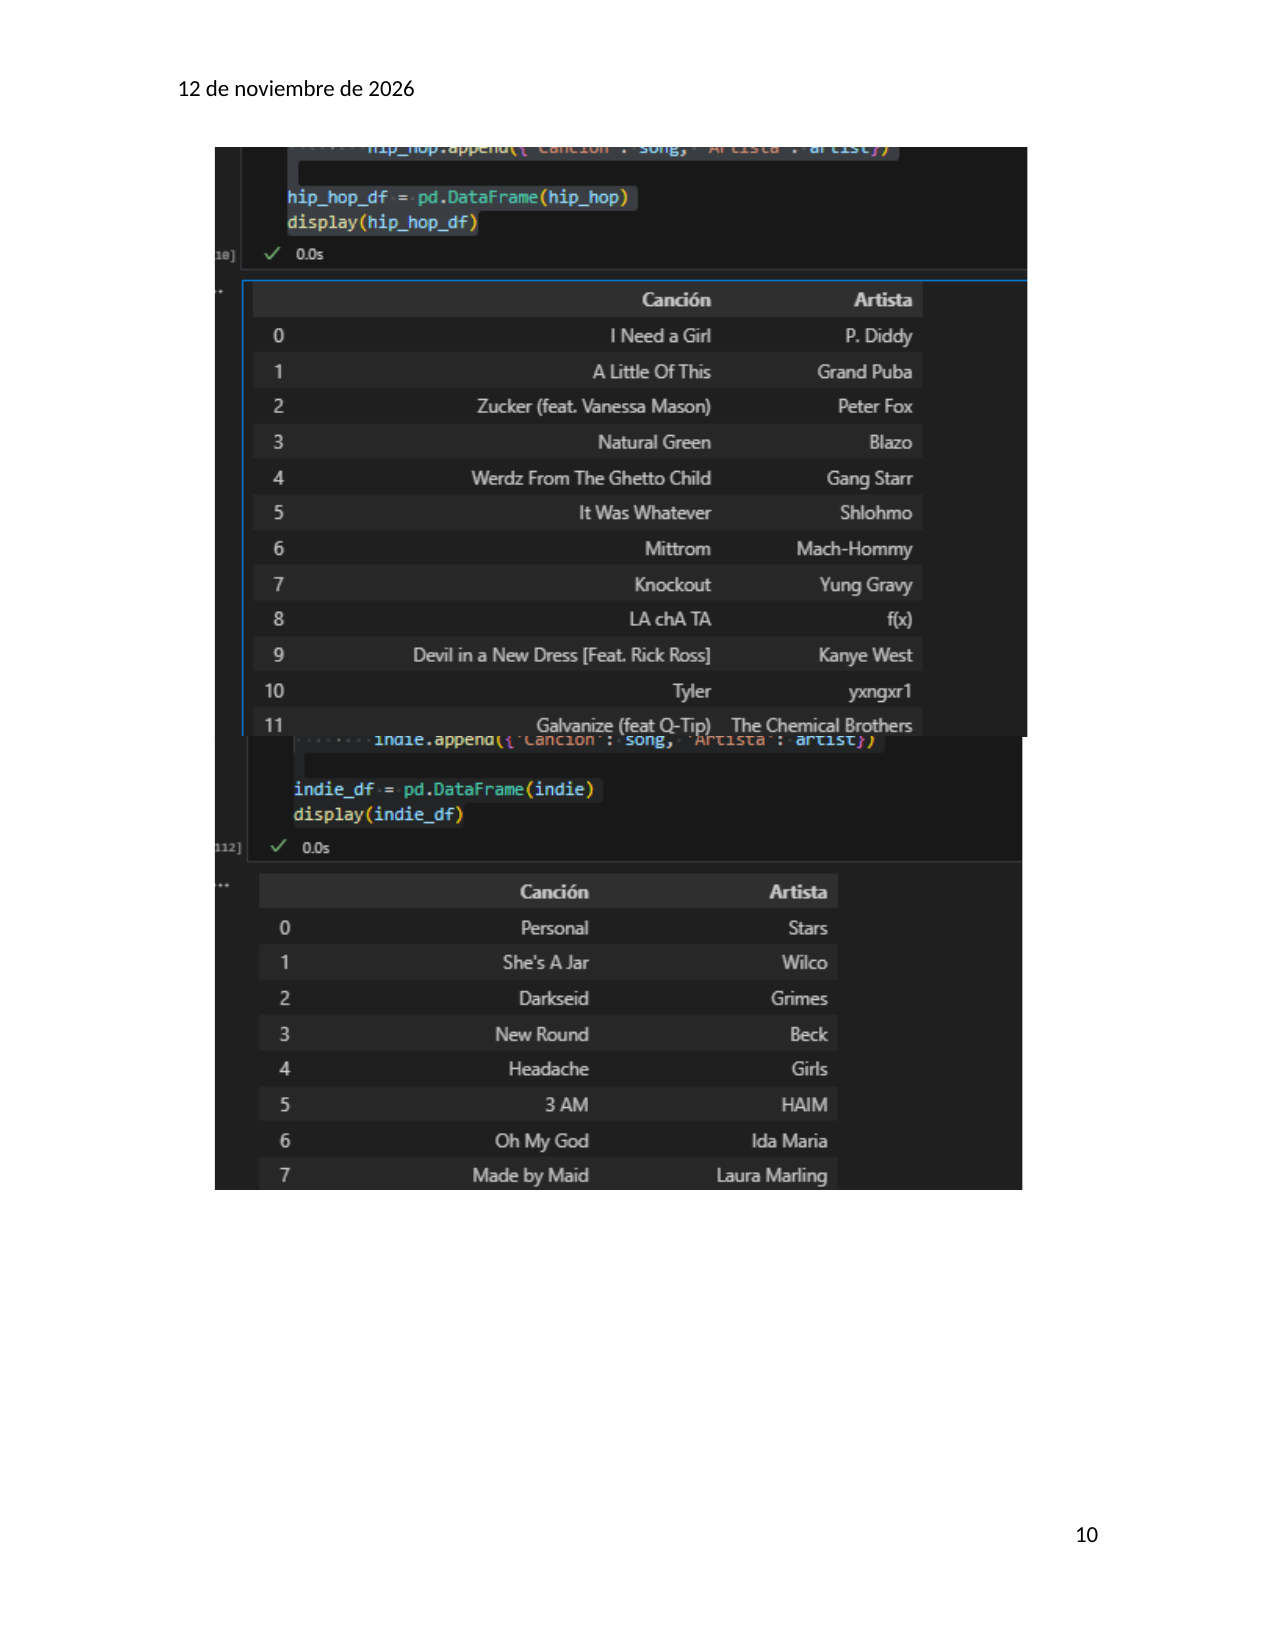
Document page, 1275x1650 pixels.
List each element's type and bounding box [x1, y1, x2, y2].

picture [214, 147, 1028, 1190]
